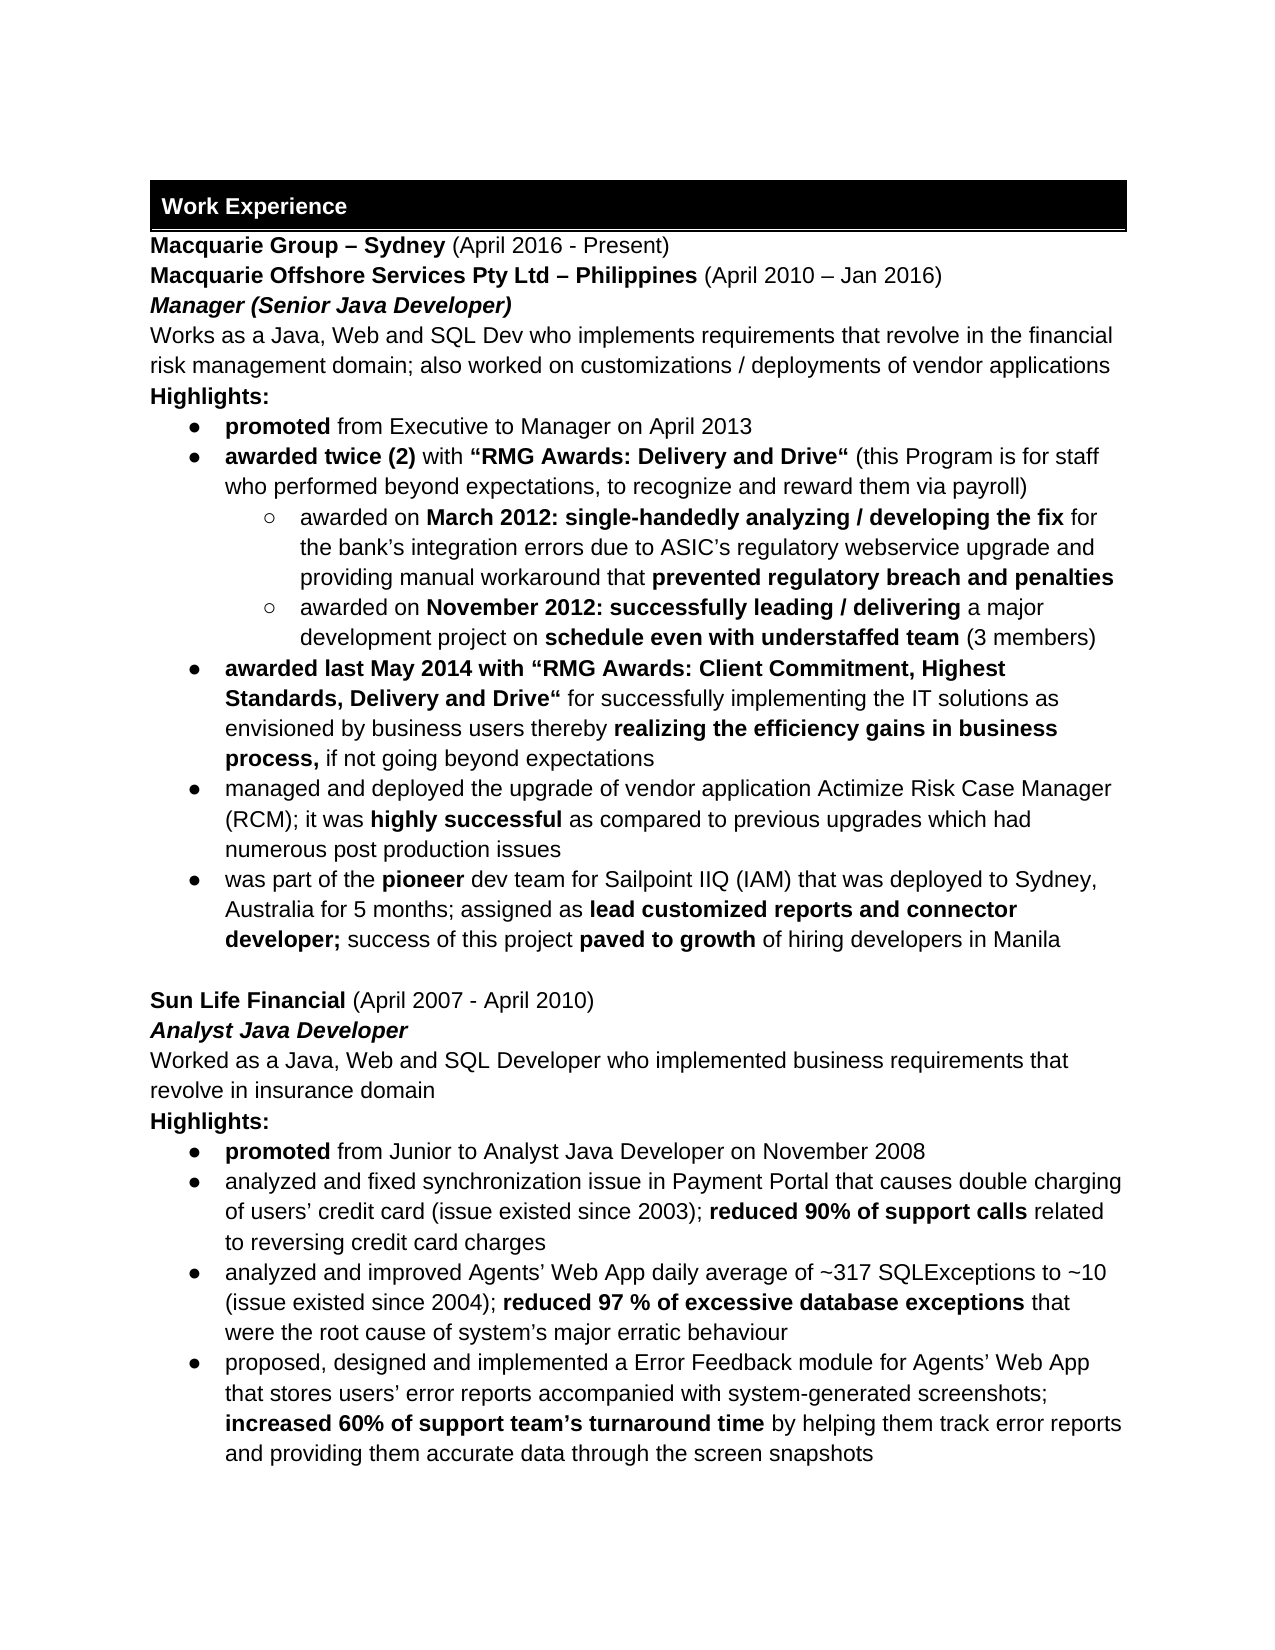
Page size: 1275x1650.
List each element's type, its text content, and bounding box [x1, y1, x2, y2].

list analyzed and fixed synchronization issue in Payment Portal that causes double charging of users’ credit card (issue existed since 2003); reduced 90% of support calls related to reversing credit card charges [187, 1168, 1125, 1255]
list awarded on March 2012: single-handedly analyzing / developing the fix for the bank’s integration errors due to ASIC’s regulatory webservice upgrade and providing manual workaround that prevented regulatory breach and penalties [262, 503, 1125, 590]
text Manager (Senior Java Developer) [150, 292, 1125, 318]
list promoted from Executive to Manager on April 2013 [187, 413, 1125, 439]
text Highlights: [150, 383, 1125, 409]
list awarded on November 2012: successfully leading / delivering a major development project on schedule even with understaffed team (3 members) [262, 594, 1125, 651]
list analyzed and improved Agents’ Web App daily average of ~317 SQLExceptions to ~10 (issue existed since 2004); reduced 97 % of excessive database exceptions that were the root cause of system’s major erratic behaviour [187, 1259, 1125, 1345]
text Highlights: [150, 1108, 1125, 1134]
text Sun Life Financial (April 2007 - April 2010) [150, 987, 1125, 1013]
list proposed, designed and implemented a Error Feedback module for Agents’ Web App that stores users’ error reports accompanied with system-generated screenshots; increased 60% of support team’s turnaround time by helping them track error reports and providing them accurate data through the screen snapshots [187, 1349, 1125, 1466]
table_header Work Experience [152, 182, 1125, 229]
list promoted from Junior to Analyst Java Developer on November 2008 [187, 1138, 1125, 1164]
list was part of the pioneer dev team for Sailpoint IIQ (IAM) that was deployed to Sydney, Australia for 5 months; assigned as lead customized reports and connector developer; success of this project paved to growth of hiring developers in Manila [187, 866, 1125, 953]
text Macquarie Group – Sydney (April 2016 - Present) [150, 232, 1125, 258]
list awarded last May 2014 with “RMG Awards: Client Commitment, Highest Standards, Delivery and Drive“ for successfully implementing the IT solutions as envisioned by business users thereby realizing the efficiency gains in business process, if not going beyond expectations [187, 654, 1125, 771]
text Worked as a Java, Web and SQL Developer who implemented business requirements that revolve in insurance domain [150, 1047, 1125, 1104]
text Analyst Java Developer [150, 1017, 1125, 1043]
text Macquarie Offshore Services Pty Ltd – Philippines (April 2010 – Jan 2016) [150, 262, 1125, 288]
list managed and deployed the upgrade of vendor application Actimize Risk Case Manager (RCM); it was highly successful as compared to previous upgrades which had numerous post production issues [187, 775, 1125, 862]
list awarded twice (2) with “RMG Awards: Delivery and Drive“ (this Program is for staff who performed beyond expectations, to recognize and reward them via payroll) [187, 443, 1125, 499]
